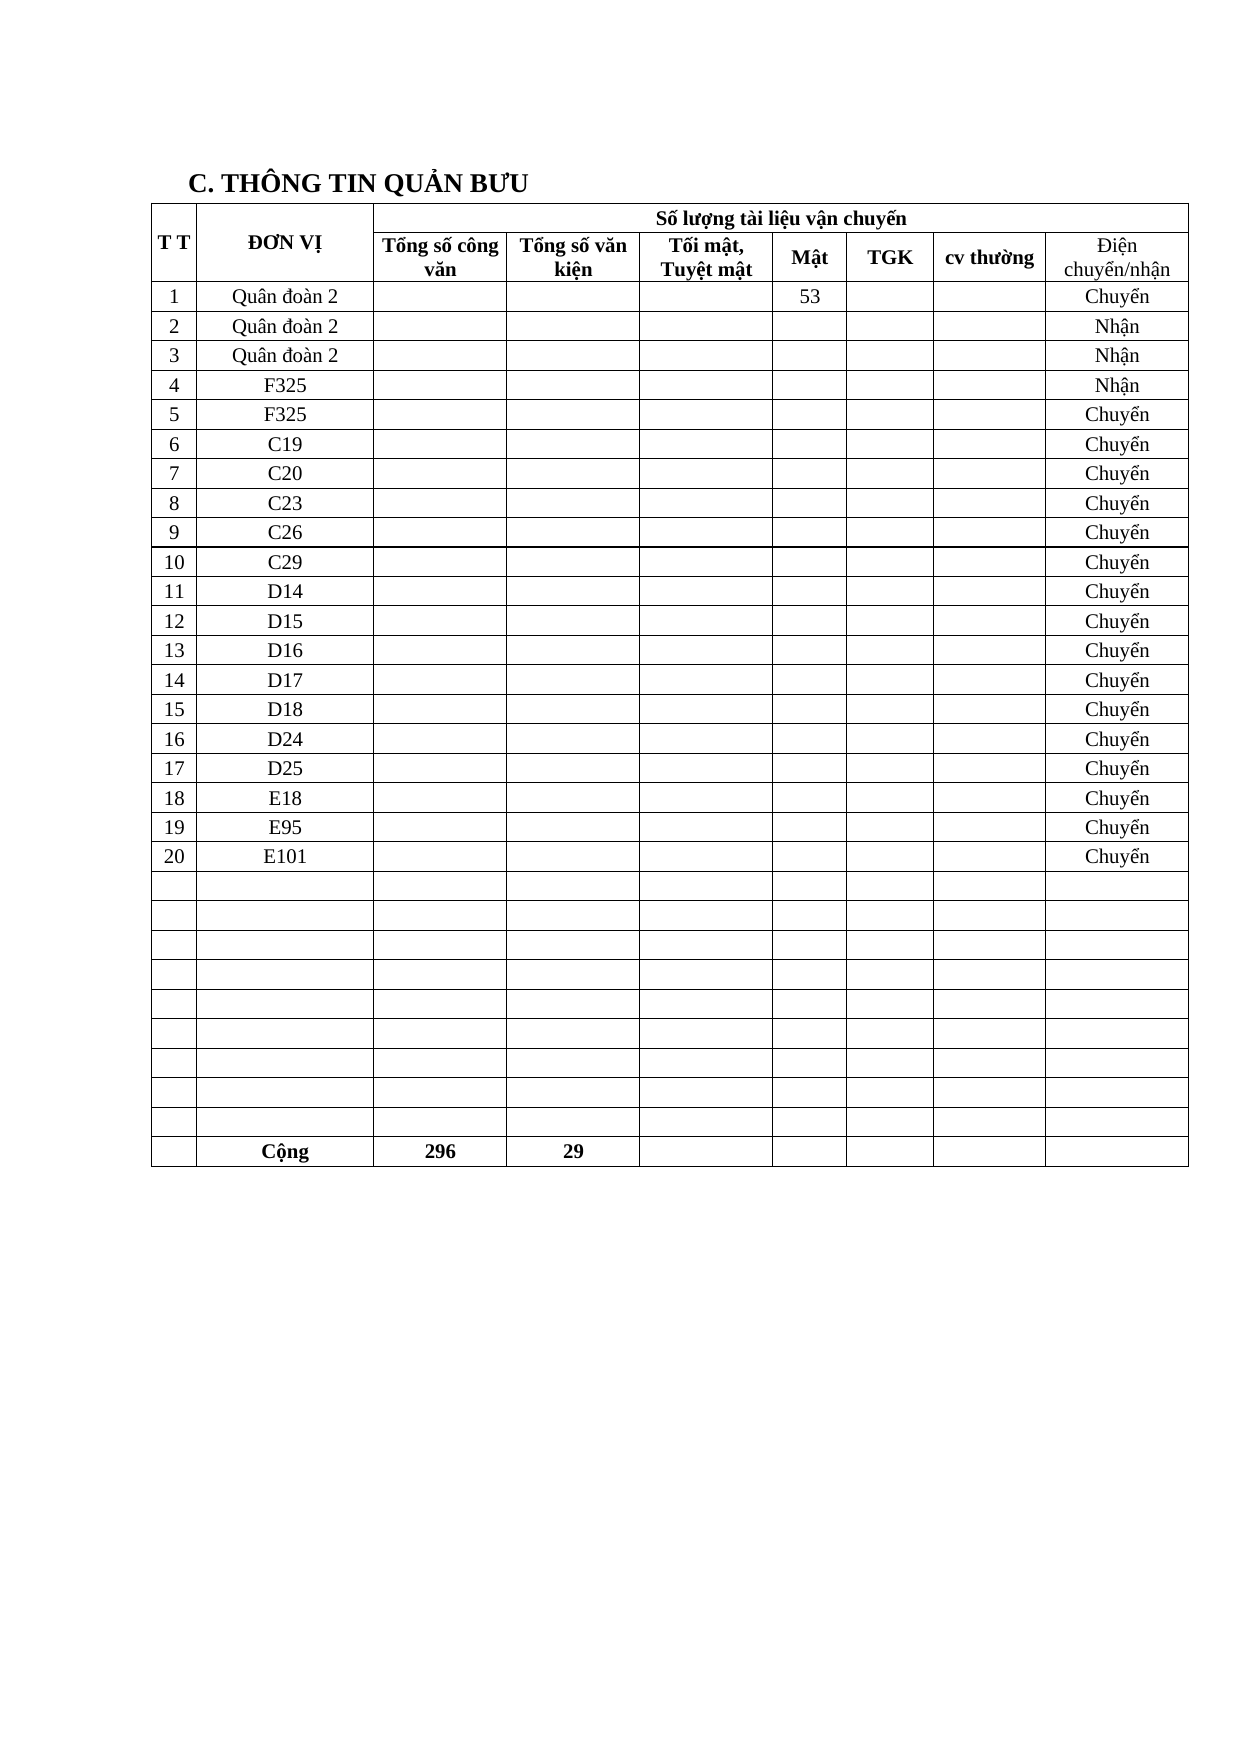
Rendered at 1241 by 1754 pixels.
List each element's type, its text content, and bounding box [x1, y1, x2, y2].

table_cell [640, 400, 772, 428]
table_cell Quân đoàn 2 [197, 282, 373, 311]
table_cell [934, 1078, 1045, 1107]
table_cell [374, 872, 506, 900]
table_cell D25 [197, 754, 373, 782]
table_cell [374, 783, 506, 812]
table_cell [847, 1137, 933, 1166]
table_cell [847, 1019, 933, 1048]
table_cell [640, 695, 772, 723]
table_cell D15 [197, 606, 373, 635]
table_cell [152, 1019, 196, 1048]
table_cell [374, 724, 506, 753]
table_cell Chuyển [1046, 783, 1188, 812]
table_cell [934, 430, 1045, 458]
table_cell Chuyển [1046, 695, 1188, 723]
table_cell [1046, 990, 1188, 1018]
table_cell [847, 548, 933, 576]
table_cell [640, 754, 772, 782]
table_cell [152, 872, 196, 900]
table_cell [640, 1137, 772, 1166]
table_cell 15 [152, 695, 196, 723]
table_cell 296 [374, 1137, 506, 1166]
table_cell [934, 960, 1045, 989]
table_cell [374, 282, 506, 311]
table_cell [507, 960, 639, 989]
table_cell [847, 990, 933, 1018]
table_cell Nhận [1046, 341, 1188, 369]
table_cell Cộng [197, 1137, 373, 1166]
table_cell Mật [773, 233, 846, 281]
table_cell [773, 548, 846, 576]
table_header T T [152, 204, 196, 281]
table_cell 14 [152, 665, 196, 694]
table_cell [197, 901, 373, 930]
table_cell [640, 960, 772, 989]
table_cell [507, 577, 639, 605]
table_cell [197, 872, 373, 900]
table_cell [773, 1078, 846, 1107]
table_cell [152, 1108, 196, 1136]
table_cell [934, 518, 1045, 546]
table_cell F325 [197, 371, 373, 399]
table_cell [374, 1049, 506, 1077]
table_cell [374, 1019, 506, 1048]
table_cell [374, 489, 506, 517]
table_cell [934, 489, 1045, 517]
table_cell [773, 872, 846, 900]
table_cell [507, 724, 639, 753]
table_cell 4 [152, 371, 196, 399]
table_cell [374, 990, 506, 1018]
table_cell [374, 1108, 506, 1136]
table_cell [773, 1019, 846, 1048]
table_cell [773, 931, 846, 959]
table_cell Tổng số công văn [374, 233, 506, 281]
table_cell 16 [152, 724, 196, 753]
table_cell [934, 636, 1045, 664]
table_cell Chuyển [1046, 430, 1188, 458]
table_cell [934, 754, 1045, 782]
table_cell Quân đoàn 2 [197, 312, 373, 340]
table_cell [847, 931, 933, 959]
table_cell [773, 695, 846, 723]
table_cell TGK [847, 233, 933, 281]
table_cell [847, 783, 933, 812]
table_cell [847, 960, 933, 989]
table_cell [1046, 901, 1188, 930]
table_cell [773, 430, 846, 458]
table_cell [507, 400, 639, 428]
table_cell [640, 459, 772, 487]
table_cell D18 [197, 695, 373, 723]
table_cell [847, 1108, 933, 1136]
table_cell [847, 606, 933, 635]
table_cell [773, 990, 846, 1018]
table_cell [934, 872, 1045, 900]
table_cell [934, 1019, 1045, 1048]
table_cell [507, 312, 639, 340]
table_cell [934, 1137, 1045, 1166]
table_cell [847, 341, 933, 369]
table_cell Chuyển [1046, 636, 1188, 664]
table_cell Chuyển [1046, 606, 1188, 635]
table_cell [507, 518, 639, 546]
table_cell [507, 636, 639, 664]
table_cell [847, 459, 933, 487]
table_cell Chuyển [1046, 518, 1188, 546]
table_cell [374, 1078, 506, 1107]
table_cell [934, 813, 1045, 841]
table_cell [934, 577, 1045, 605]
table_cell D24 [197, 724, 373, 753]
table_cell [507, 665, 639, 694]
table_cell [640, 872, 772, 900]
table_cell C20 [197, 459, 373, 487]
table_cell [640, 1108, 772, 1136]
table_cell [847, 842, 933, 871]
table_cell [640, 518, 772, 546]
text C. THÔNG TIN QUẢN BƯU [100, 167, 1240, 198]
table_cell D16 [197, 636, 373, 664]
table_cell [640, 783, 772, 812]
table_cell [507, 695, 639, 723]
table_cell [1046, 1137, 1188, 1166]
table_cell [773, 489, 846, 517]
table_cell [374, 400, 506, 428]
table_cell [934, 1108, 1045, 1136]
table_cell [847, 371, 933, 399]
table_cell [374, 518, 506, 546]
table_cell [507, 548, 639, 576]
table_cell [1046, 1049, 1188, 1077]
table_cell 2 [152, 312, 196, 340]
table_cell [847, 282, 933, 311]
table_cell [640, 1019, 772, 1048]
table_cell [374, 606, 506, 635]
table_cell F325 [197, 400, 373, 428]
table_cell Chuyển [1046, 489, 1188, 517]
table_cell [507, 1078, 639, 1107]
table_cell [1046, 931, 1188, 959]
table_cell [847, 489, 933, 517]
table_cell Chuyển [1046, 724, 1188, 753]
table_cell [197, 1078, 373, 1107]
table_cell [934, 990, 1045, 1018]
table_cell E101 [197, 842, 373, 871]
table_cell [374, 960, 506, 989]
table_cell [934, 459, 1045, 487]
table_cell Tối mật, Tuyệt mật [640, 233, 772, 281]
table_cell 53 [773, 282, 846, 311]
table_cell Chuyển [1046, 665, 1188, 694]
table_cell [847, 901, 933, 930]
table_cell Chuyển [1046, 813, 1188, 841]
table_cell [152, 960, 196, 989]
table_cell [374, 813, 506, 841]
table_cell [934, 931, 1045, 959]
table_cell 6 [152, 430, 196, 458]
table_cell [507, 872, 639, 900]
table_header ĐƠN VỊ [197, 204, 373, 281]
table_cell [847, 695, 933, 723]
table_cell [773, 606, 846, 635]
table_cell Chuyển [1046, 754, 1188, 782]
table_cell 11 [152, 577, 196, 605]
table_cell [847, 754, 933, 782]
table_cell D14 [197, 577, 373, 605]
table_cell Chuyển [1046, 842, 1188, 871]
table_cell [1046, 960, 1188, 989]
table_cell 8 [152, 489, 196, 517]
table_cell [847, 312, 933, 340]
table_cell [934, 901, 1045, 930]
table_cell [374, 341, 506, 369]
table_cell [374, 931, 506, 959]
table_cell 7 [152, 459, 196, 487]
table_header Số lượng tài liệu vận chuyến [374, 204, 1188, 232]
table_cell [773, 341, 846, 369]
table_cell [934, 282, 1045, 311]
table_cell [640, 724, 772, 753]
table_cell 17 [152, 754, 196, 782]
table_cell [773, 459, 846, 487]
table_cell [847, 400, 933, 428]
table_cell [507, 371, 639, 399]
table_cell [507, 430, 639, 458]
table_cell [640, 577, 772, 605]
table_cell [197, 1108, 373, 1136]
table_cell [847, 665, 933, 694]
table_cell [640, 489, 772, 517]
table_cell [507, 282, 639, 311]
table_cell [507, 783, 639, 812]
table_cell [640, 282, 772, 311]
table_cell [934, 695, 1045, 723]
table_cell Chuyển [1046, 400, 1188, 428]
table_cell 20 [152, 842, 196, 871]
table_cell [640, 636, 772, 664]
table_cell [773, 665, 846, 694]
table_cell [507, 1019, 639, 1048]
table_cell [934, 665, 1045, 694]
table_cell [640, 430, 772, 458]
table_cell [773, 783, 846, 812]
table_cell 9 [152, 518, 196, 546]
table_cell [847, 636, 933, 664]
table_cell 13 [152, 636, 196, 664]
table_cell [773, 312, 846, 340]
table_cell [773, 636, 846, 664]
table_cell [640, 341, 772, 369]
table_cell [773, 960, 846, 989]
table_cell [197, 990, 373, 1018]
table_cell [934, 783, 1045, 812]
table_cell Chuyển [1046, 282, 1188, 311]
table_cell [507, 459, 639, 487]
table_cell [934, 606, 1045, 635]
table_cell Điện chuyển/nhận [1046, 233, 1188, 281]
table_cell [847, 813, 933, 841]
table_cell [507, 1049, 639, 1077]
table_cell [640, 813, 772, 841]
table_cell [374, 459, 506, 487]
table_cell 3 [152, 341, 196, 369]
table_cell [847, 1078, 933, 1107]
table_cell [152, 931, 196, 959]
table_cell [847, 430, 933, 458]
table_cell [773, 1049, 846, 1077]
table_cell [773, 754, 846, 782]
table_cell D17 [197, 665, 373, 694]
table_cell E18 [197, 783, 373, 812]
table_cell [507, 1108, 639, 1136]
table_cell [773, 577, 846, 605]
table_cell [374, 842, 506, 871]
table_cell [640, 548, 772, 576]
table_cell [152, 901, 196, 930]
table_cell [640, 312, 772, 340]
table_cell [934, 1049, 1045, 1077]
table_cell [640, 901, 772, 930]
table_cell Chuyển [1046, 548, 1188, 576]
table_cell C29 [197, 548, 373, 576]
table_cell [934, 341, 1045, 369]
table_cell [773, 724, 846, 753]
table_cell [152, 1049, 196, 1077]
table_cell [773, 518, 846, 546]
table_cell [847, 872, 933, 900]
table_cell [507, 931, 639, 959]
table_cell 1 [152, 282, 196, 311]
table_cell [374, 665, 506, 694]
table_cell [640, 990, 772, 1018]
table_cell C19 [197, 430, 373, 458]
table_cell [197, 1019, 373, 1048]
table_cell [640, 1049, 772, 1077]
table_cell [934, 724, 1045, 753]
table_cell [847, 1049, 933, 1077]
table_cell [934, 400, 1045, 428]
table_cell C23 [197, 489, 373, 517]
table_cell [507, 489, 639, 517]
table_cell 10 [152, 548, 196, 576]
table_cell [374, 636, 506, 664]
table_cell E95 [197, 813, 373, 841]
table_cell [934, 842, 1045, 871]
table_cell [507, 813, 639, 841]
table_cell Nhận [1046, 312, 1188, 340]
table_cell [773, 842, 846, 871]
table_cell [773, 1137, 846, 1166]
table_cell [847, 724, 933, 753]
table_cell [773, 1108, 846, 1136]
table_cell [847, 577, 933, 605]
table_cell [640, 665, 772, 694]
table_cell [773, 371, 846, 399]
table_cell [374, 901, 506, 930]
table_cell [934, 371, 1045, 399]
table_cell [152, 1078, 196, 1107]
table_cell Tổng số văn kiện [507, 233, 639, 281]
table_cell [374, 754, 506, 782]
table_cell [197, 931, 373, 959]
table_cell Chuyển [1046, 577, 1188, 605]
table_cell [640, 606, 772, 635]
table_cell C26 [197, 518, 373, 546]
table_cell [152, 1137, 196, 1166]
table_cell [374, 371, 506, 399]
table_cell [507, 754, 639, 782]
table_cell [197, 960, 373, 989]
table_cell [1046, 1108, 1188, 1136]
table_cell [773, 813, 846, 841]
table_cell [934, 312, 1045, 340]
table_cell [640, 371, 772, 399]
table_cell [1046, 1078, 1188, 1107]
table_cell 18 [152, 783, 196, 812]
table_cell [374, 577, 506, 605]
table_cell [773, 901, 846, 930]
table_cell [507, 990, 639, 1018]
table_cell [374, 430, 506, 458]
table_cell Quân đoàn 2 [197, 341, 373, 369]
table_cell [374, 695, 506, 723]
table_cell [507, 901, 639, 930]
table_cell [507, 842, 639, 871]
table_cell [934, 548, 1045, 576]
table_cell [152, 990, 196, 1018]
table_cell Nhận [1046, 371, 1188, 399]
table_cell [507, 606, 639, 635]
table_cell 5 [152, 400, 196, 428]
table_cell [773, 400, 846, 428]
table_cell [1046, 872, 1188, 900]
table_cell 29 [507, 1137, 639, 1166]
table_cell [374, 548, 506, 576]
table_cell [640, 842, 772, 871]
table_cell [507, 341, 639, 369]
table_cell [1046, 1019, 1188, 1048]
table_cell [640, 1078, 772, 1107]
table_cell cv thường [934, 233, 1045, 281]
table_cell [847, 518, 933, 546]
table_cell 19 [152, 813, 196, 841]
table_cell 12 [152, 606, 196, 635]
table_cell Chuyển [1046, 459, 1188, 487]
table_cell [197, 1049, 373, 1077]
table_cell [374, 312, 506, 340]
table_cell [640, 931, 772, 959]
